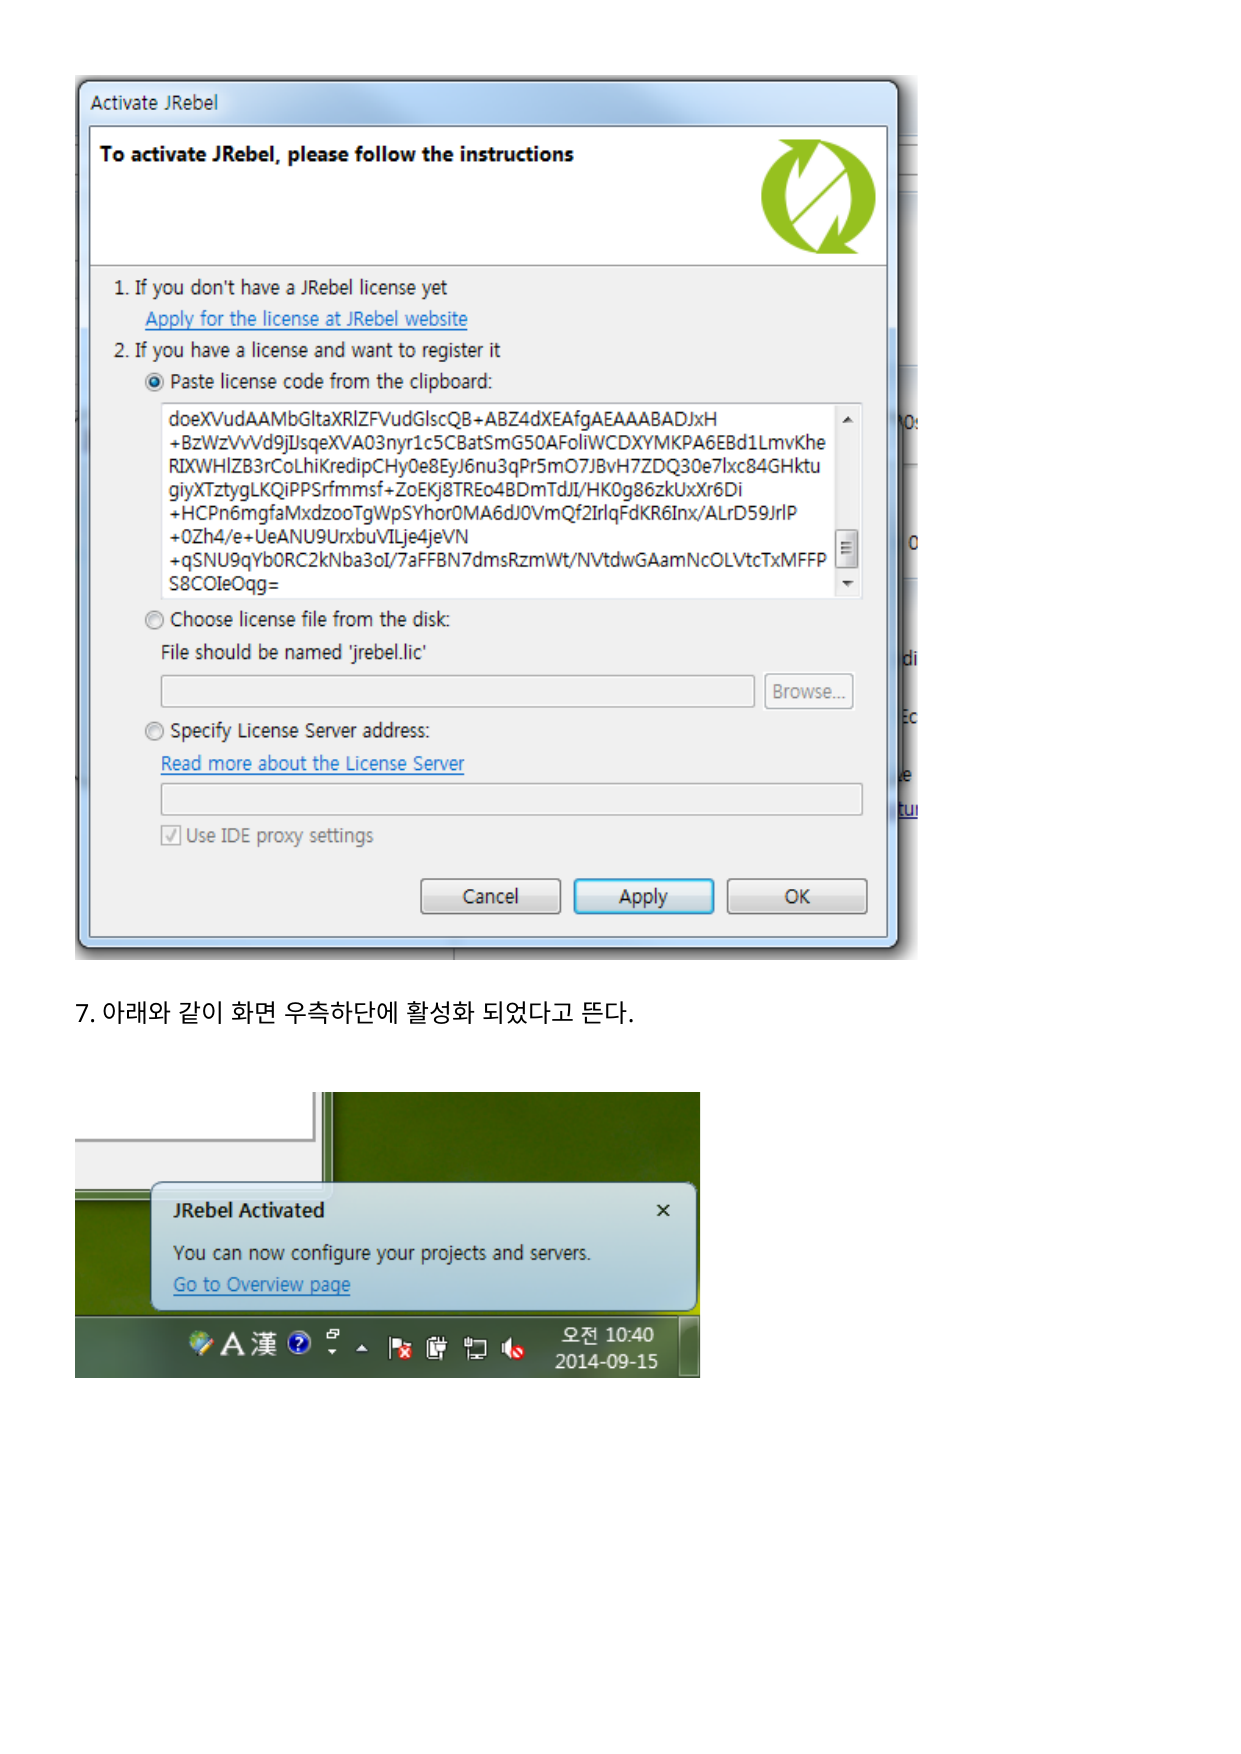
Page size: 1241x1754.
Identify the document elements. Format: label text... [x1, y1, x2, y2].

picture [75, 75, 918, 960]
picture [75, 1092, 701, 1378]
